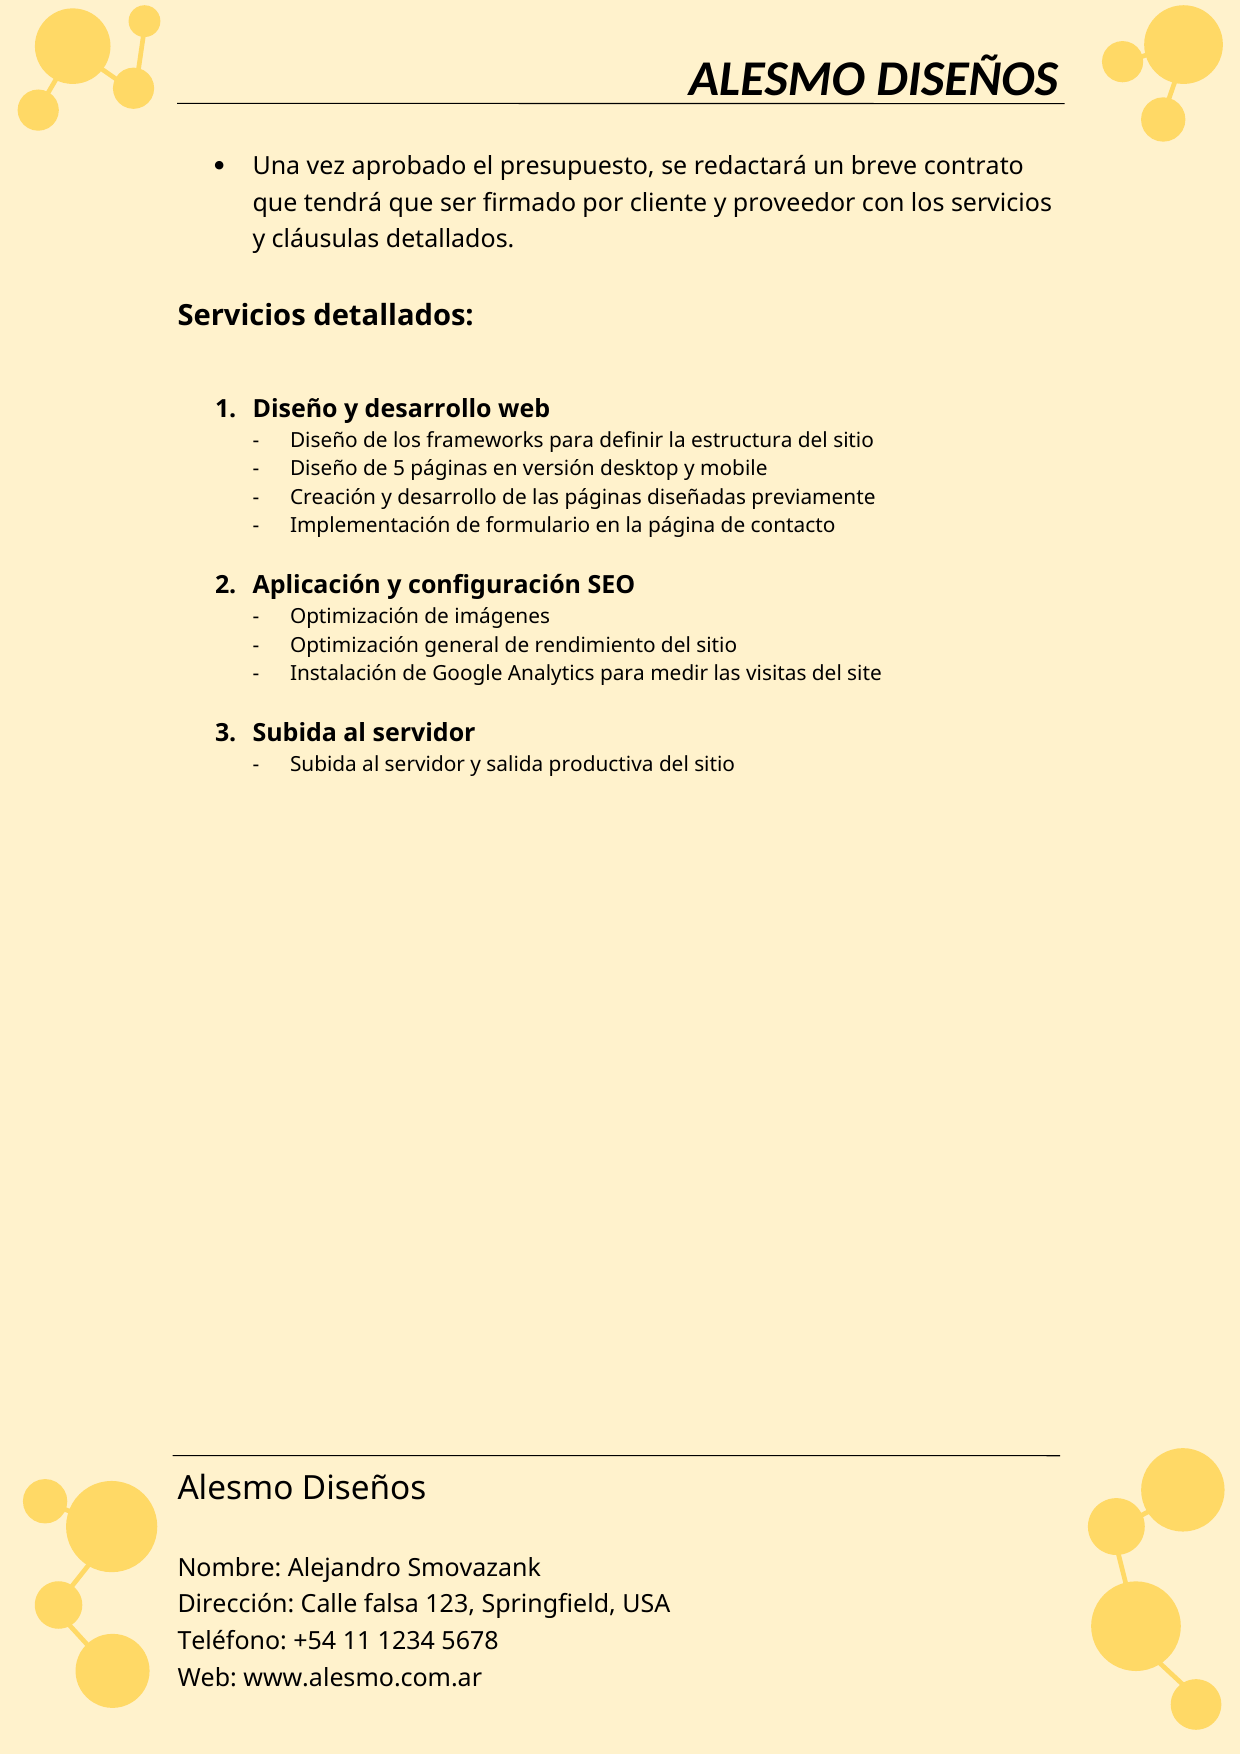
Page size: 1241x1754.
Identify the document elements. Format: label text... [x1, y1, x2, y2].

list Optimización de imágenes [252, 601, 1063, 630]
text Servicios detallados: [177, 295, 1063, 334]
list Creación y desarrollo de las páginas diseñadas previamente [252, 482, 1063, 510]
list Diseño de los frameworks para definir la estructura del sitio [252, 425, 1063, 453]
list Subida al servidor [215, 715, 1063, 749]
list Diseño y desarrollo web [215, 391, 1063, 425]
list Implementación de formulario en la página de contacto [252, 510, 1063, 539]
list Instalación de Google Analytics para medir las visitas del site [252, 658, 1063, 687]
list Subida al servidor y salida productiva del sitio [252, 749, 1063, 777]
list Aplicación y configuración SEO [215, 567, 1063, 601]
list Optimización general de rendimiento del sitio [252, 630, 1063, 658]
list Una vez aprobado el presupuesto, se redactará un breve contrato que tendrá que ser firmado por cliente y proveedor con los servicios y cláusulas detallados. [215, 148, 1063, 255]
list Diseño de 5 páginas en versión desktop y mobile [252, 453, 1063, 482]
